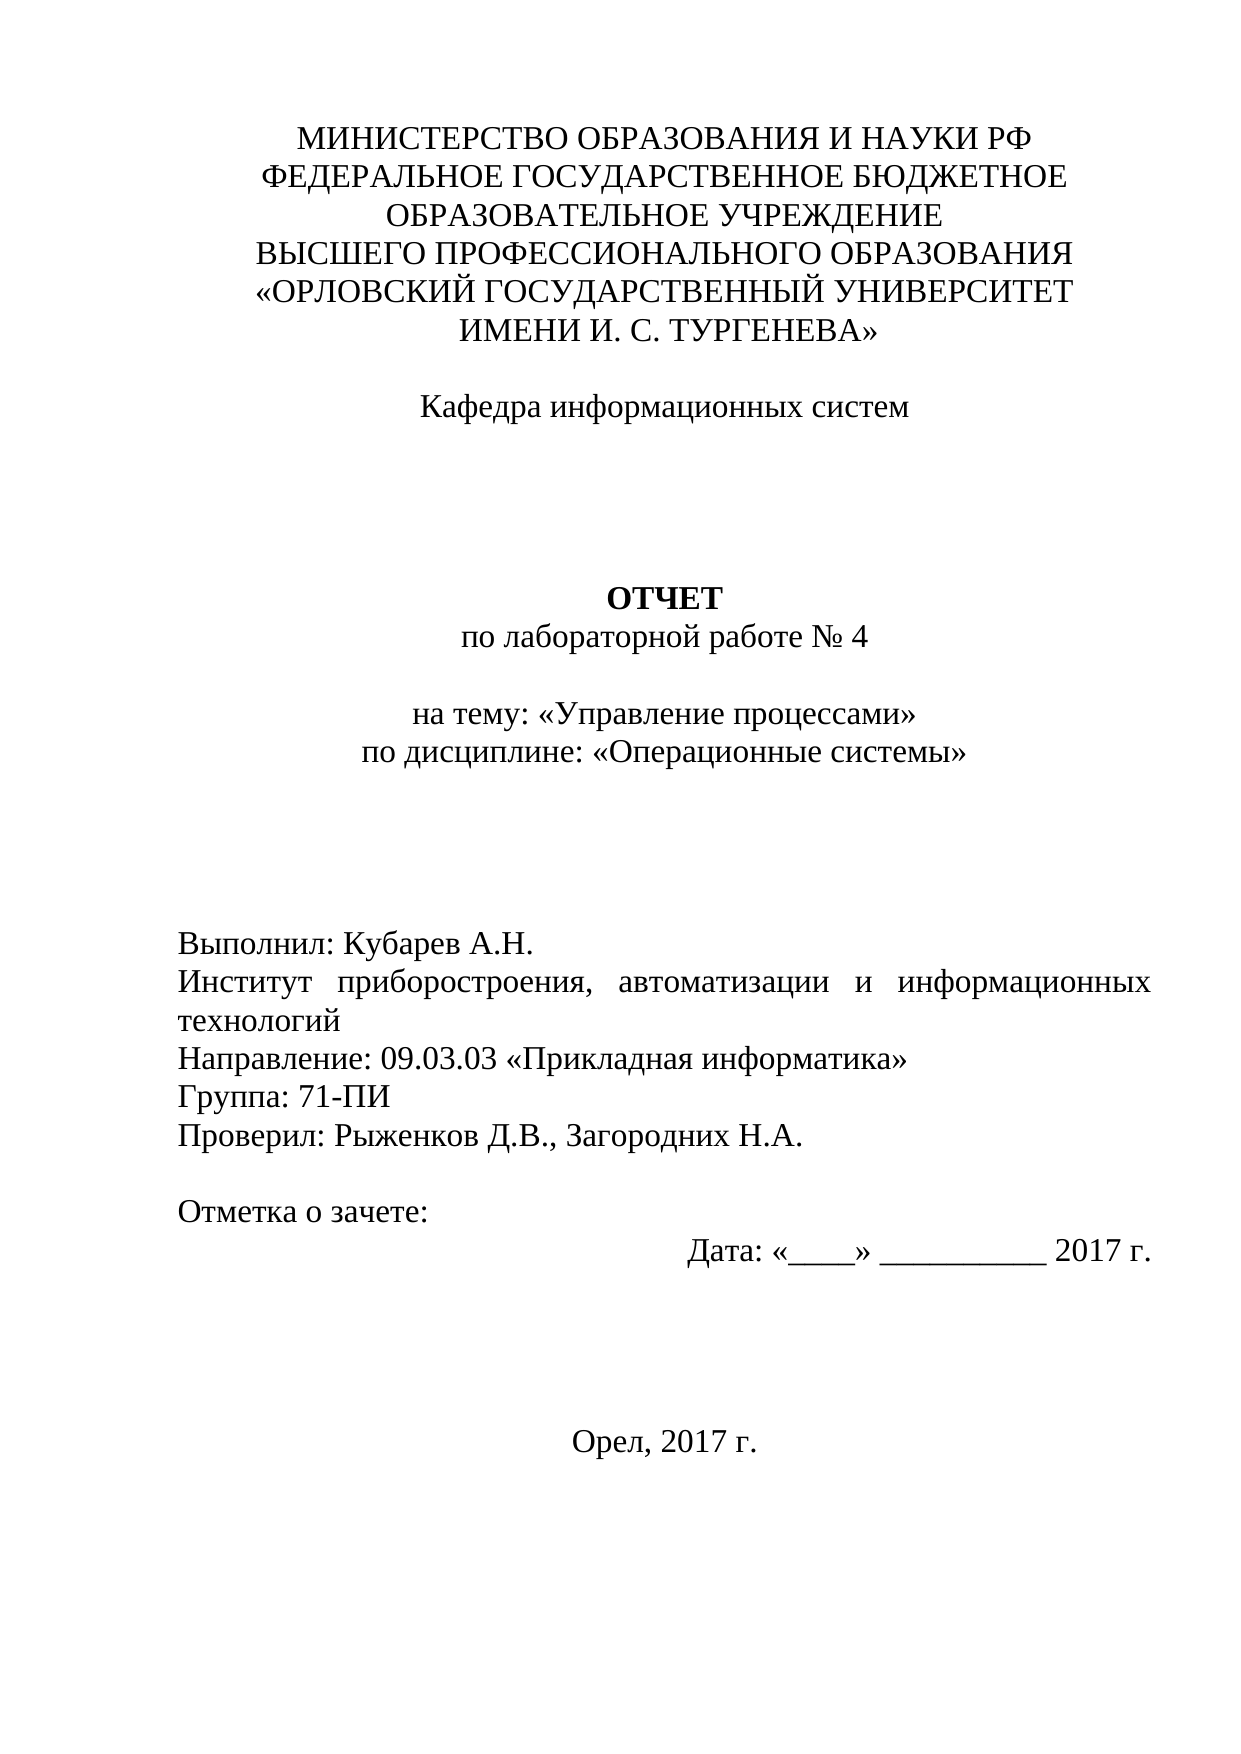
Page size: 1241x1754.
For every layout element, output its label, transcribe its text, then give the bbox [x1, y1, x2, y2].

text на тему: «Управление процессами» [177, 693, 1152, 731]
text Выполнил: Кубарев А.Н. [177, 923, 1152, 961]
text Институт приборостроения, автоматизации и информационных технологий [177, 961, 1152, 1038]
text по дисциплине: «Операционные системы» [177, 731, 1152, 770]
text ОТЧЕТ [177, 578, 1152, 616]
text Отметка о зачете: [177, 1191, 1152, 1230]
text Проверил: Рыженков Д.В., Загородних Н.А. [177, 1115, 1152, 1153]
text ИМЕНИ И. С. ТУРГЕНЕВА» [177, 310, 1152, 348]
text по лабораторной работе № 4 [177, 616, 1152, 655]
text ВЫСШЕГО ПРОФЕССИОНАЛЬНОГО ОБРАЗОВАНИЯ [177, 233, 1152, 271]
text «ОРЛОВСКИЙ ГОСУДАРСТВЕННЫЙ УНИВЕРСИТЕТ [177, 271, 1152, 310]
text Дата: «____» __________ 2017 г. [177, 1230, 1152, 1268]
text Кафедра информационных систем [177, 386, 1152, 425]
text Орел, 2017 г. [177, 1421, 1152, 1460]
text Направление: 09.03.03 «Прикладная информатика» [177, 1038, 1152, 1076]
text ФЕДЕРАЛЬНОЕ ГОСУДАРСТВЕННОЕ БЮДЖЕТНОЕ ОБРАЗОВАТЕЛЬНОЕ УЧРЕЖДЕНИЕ [177, 156, 1152, 233]
text МИНИСТЕРСТВО ОБРАЗОВАНИЯ И НАУКИ РФ [177, 118, 1152, 156]
text Группа: 71-ПИ [177, 1076, 1152, 1115]
